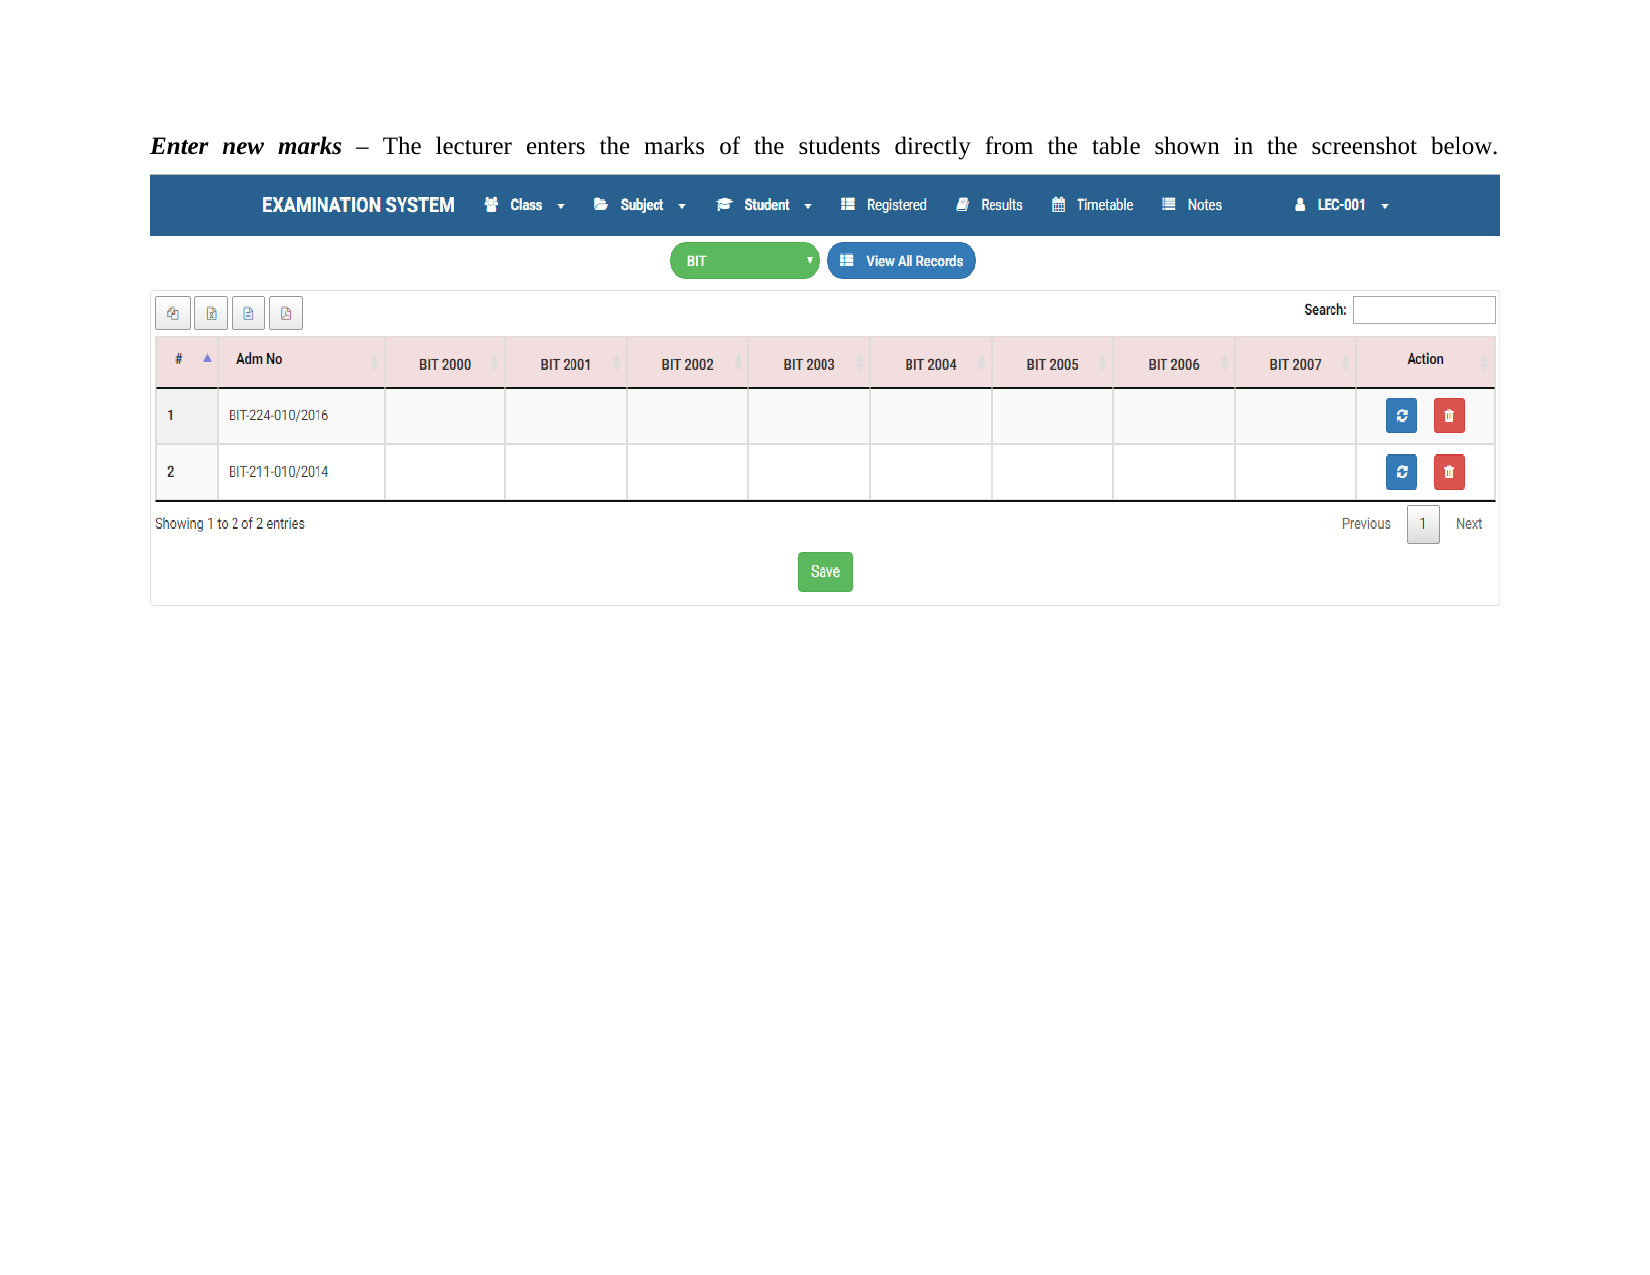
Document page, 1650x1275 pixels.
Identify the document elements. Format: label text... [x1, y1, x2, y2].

picture [150, 174, 1500, 609]
text Enter new marks – The lecturer enters the marks of the students directly from the table shown in the screenshot below. [150, 131, 1500, 174]
